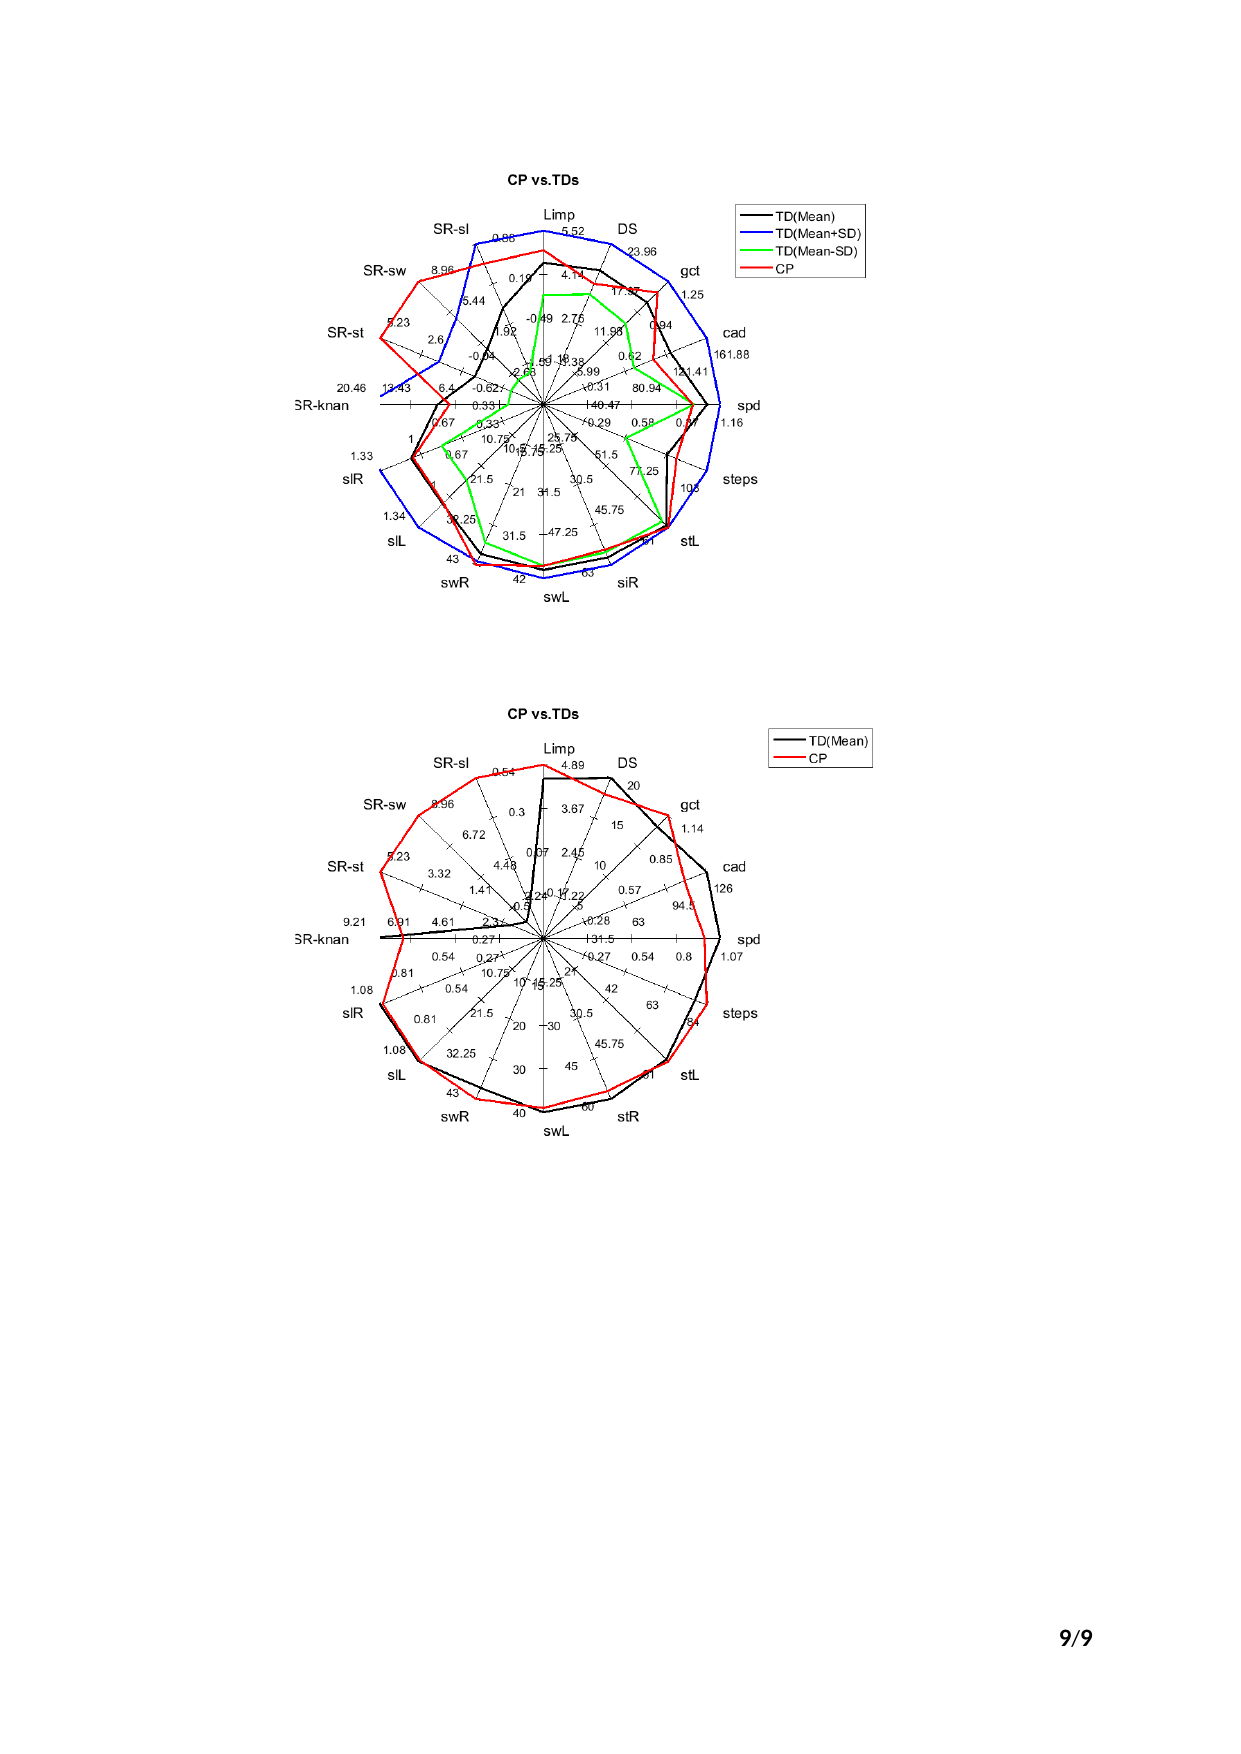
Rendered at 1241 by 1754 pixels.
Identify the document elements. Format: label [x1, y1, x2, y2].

picture [295, 147, 945, 679]
picture [295, 681, 945, 1213]
